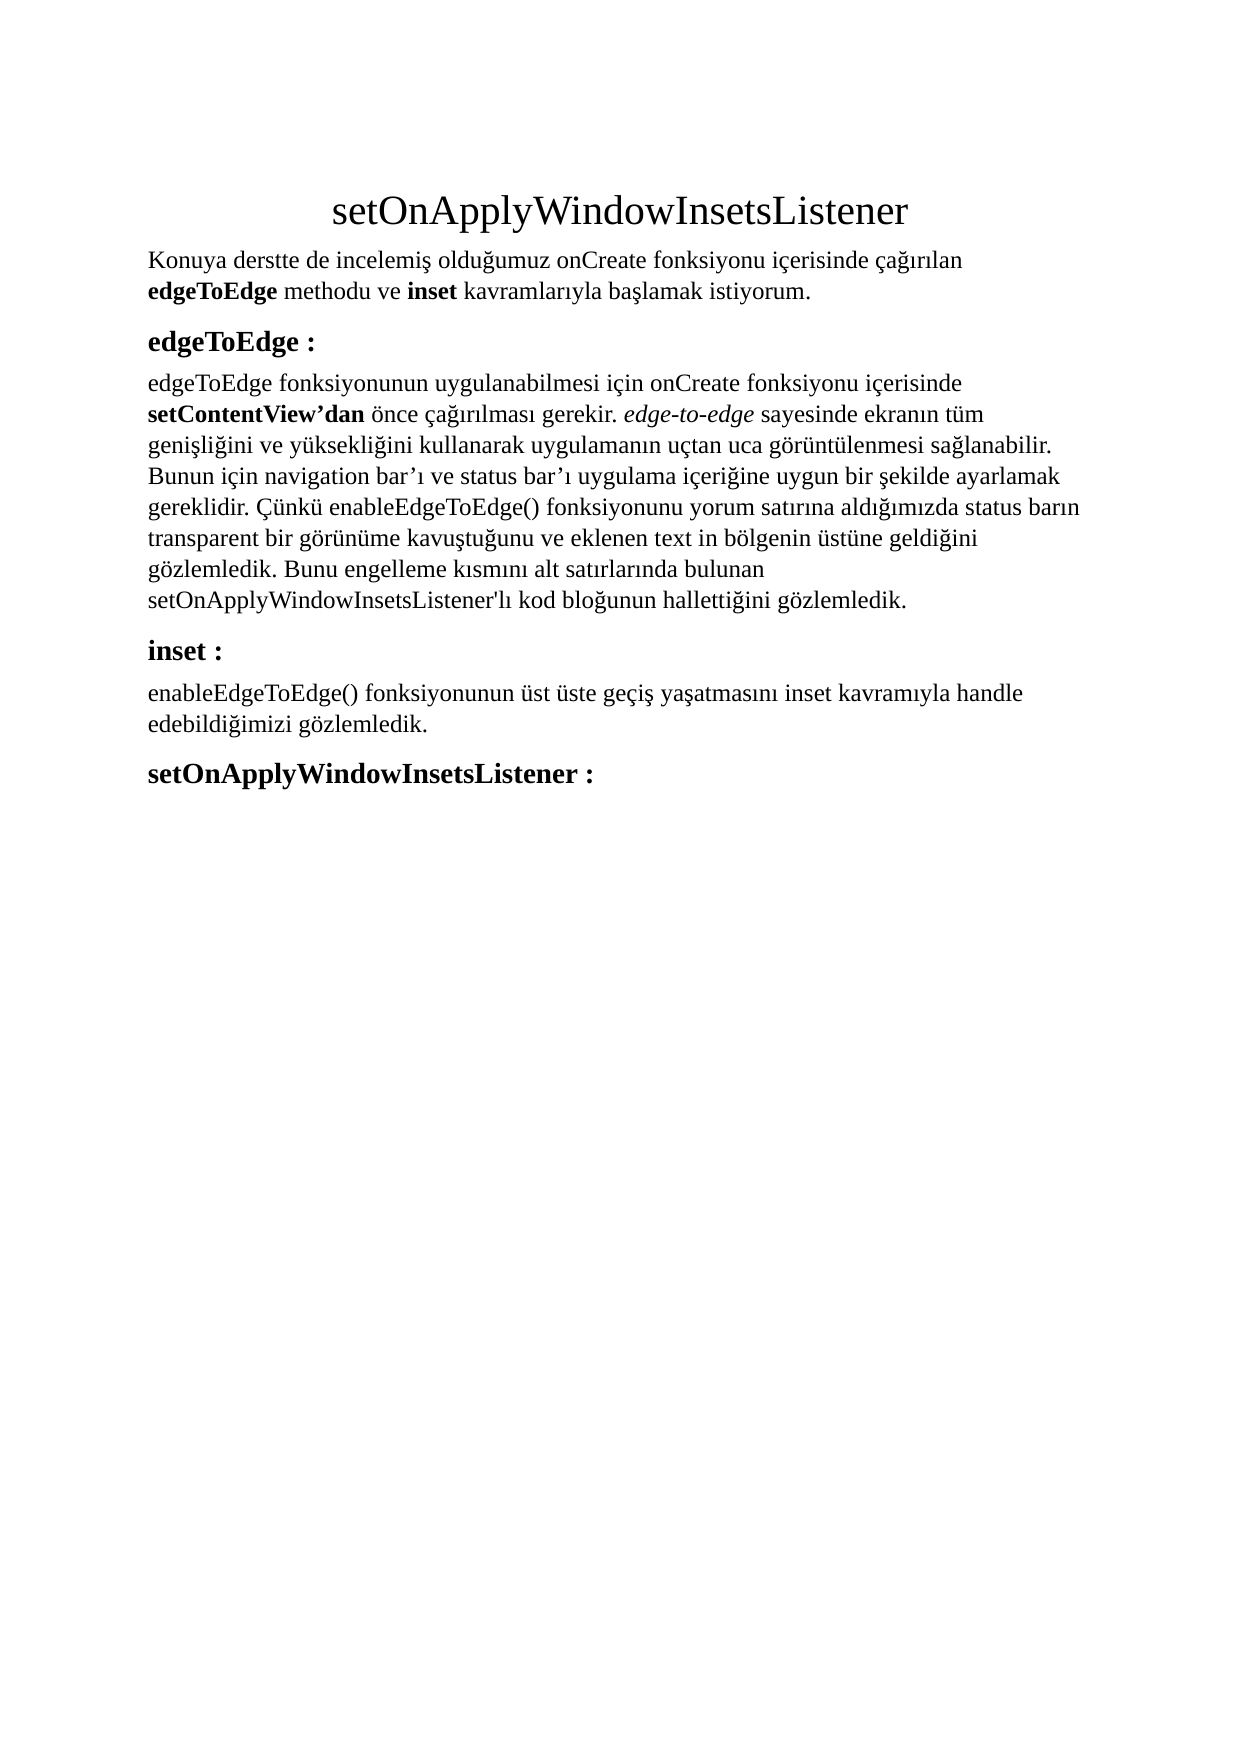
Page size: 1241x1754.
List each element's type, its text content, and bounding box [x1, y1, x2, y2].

subtitle edgeToEdge : [148, 324, 1093, 357]
subtitle setOnApplyWindowInsetsListener [148, 185, 1093, 233]
text edgeToEdge fonksiyonunun uygulanabilmesi için onCreate fonksiyonu içerisinde setContentView’dan önce çağırılması gerekir. edge-to-edge sayesinde ekranın tüm genişliğini ve yüksekliğini kullanarak uygulamanın uçtan uca görüntülenmesi sağlanabilir. Bunun için navigation bar’ı ve status bar’ı uygulama içeriğine uygun bir şekilde ayarlamak gereklidir. Çünkü enableEdgeToEdge() fonksiyonunu yorum satırına aldığımızda status barın transparent bir görünüme kavuştuğunu ve eklenen text in bölgenin üstüne geldiğini gözlemledik. Bunu engelleme kısmını alt satırlarında bulunan setOnApplyWindowInsetsListener'lı kod bloğunun hallettiğini gözlemledik. [148, 368, 1093, 614]
text Konuya derstte de incelemiş olduğumuz onCreate fonksiyonu içerisinde çağırılan edgeToEdge methodu ve inset kavramlarıyla başlamak istiyorum. [148, 245, 1093, 305]
text enableEdgeToEdge() fonksiyonunun üst üste geçiş yaşatmasını inset kavramıyla handle edebildiğimizi gözlemledik. [148, 678, 1093, 738]
subtitle setOnApplyWindowInsetsListener : [148, 757, 1093, 790]
subtitle inset : [148, 633, 1093, 667]
